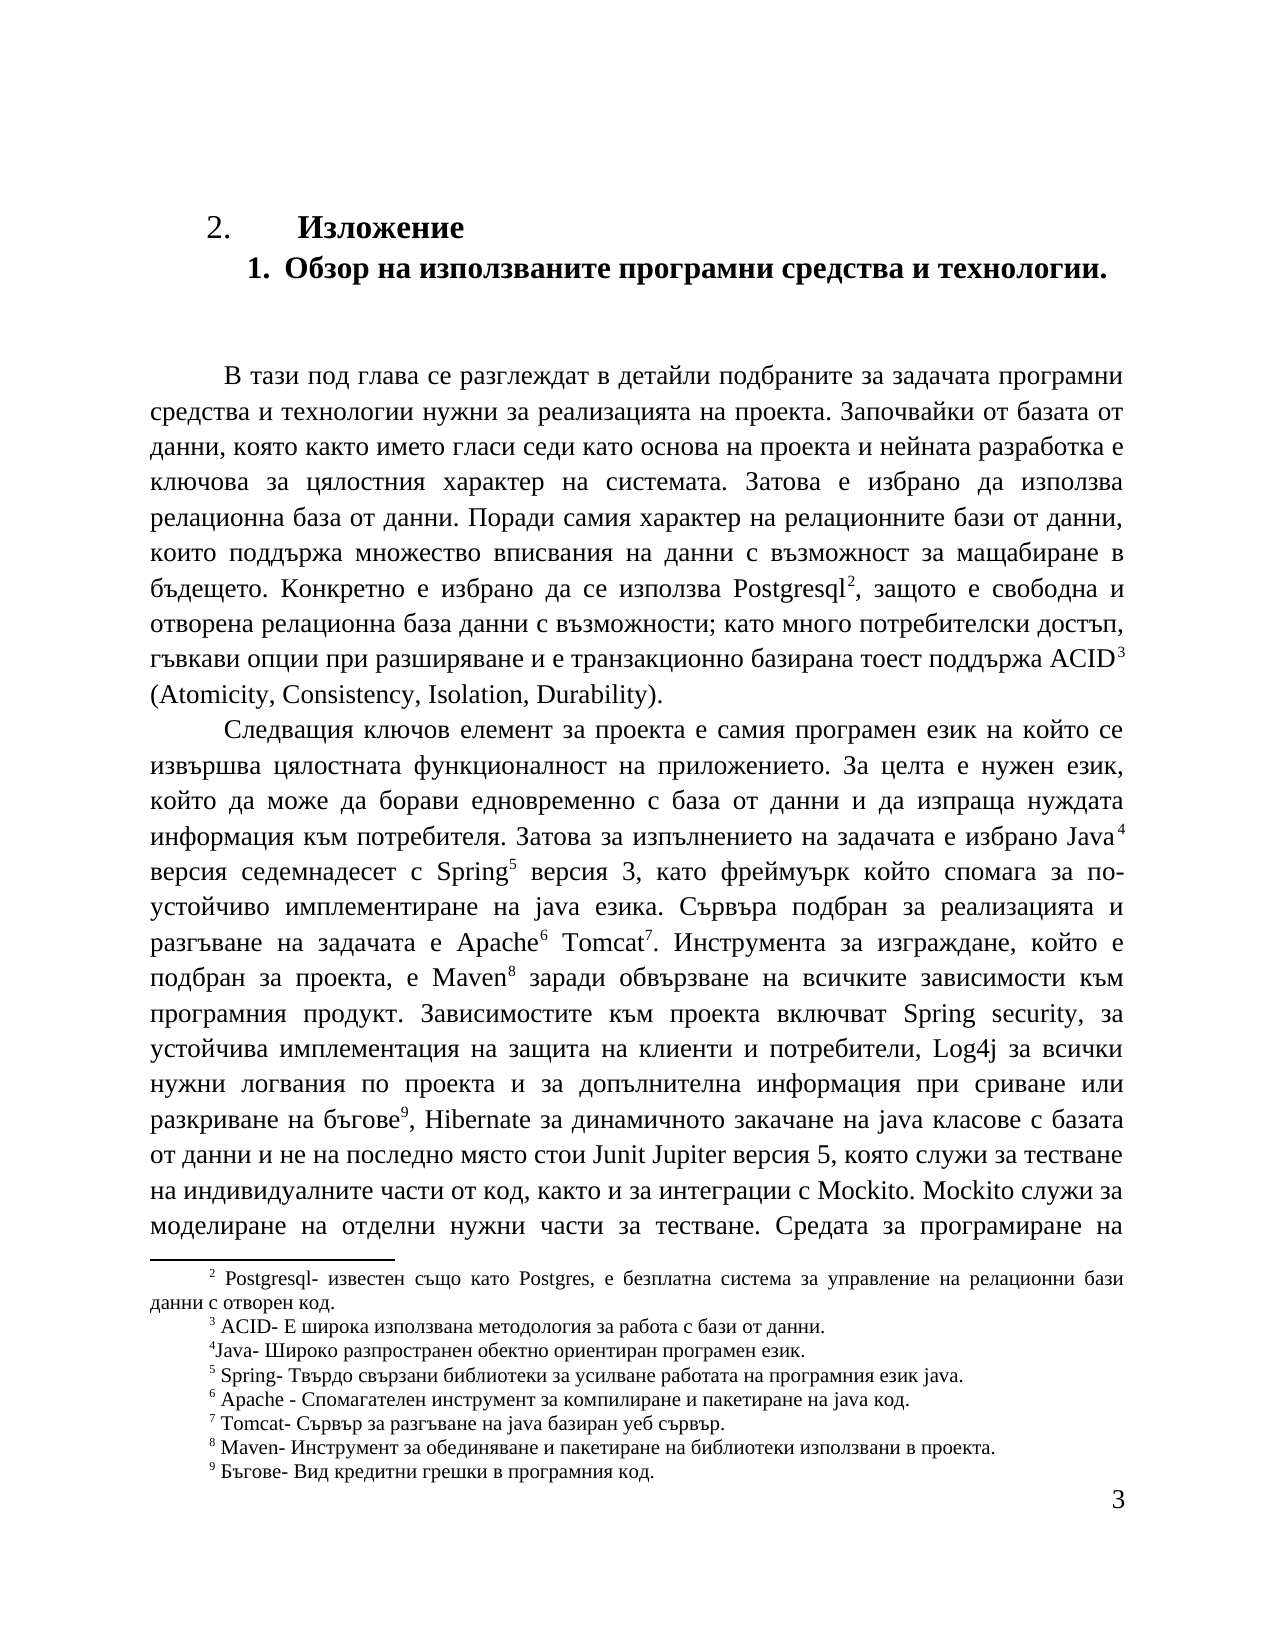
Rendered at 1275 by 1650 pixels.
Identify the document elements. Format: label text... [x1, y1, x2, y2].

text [150, 710, 1125, 1242]
text В тази под глава се разглеждат в детайли подбраните за задачата програмни средства и технологии нужни за реализацията на проекта. Започвайки от базата от данни, която както името гласи седи като основа на проекта и нейната разработка е ключова за цялостния характер на системата. Затова е избрано да използва релационна база от данни. Поради самия характер на релационните бази от данни, които поддържа множество вписвания на данни с възможност за мащабиране в бъдещето. Конкретно е избрано да се използва Postgresql, защото е свободна и отворена релационна база данни с възможности; като много потребителски достъп, гъвкави опции при разширяване и е транзакционно базирана тоест поддържа ACID (Atomicity, Consistency, Isolation, Durability). [150, 356, 1125, 710]
subtitle Обзор на използваните програмни средства и технологии. [247, 250, 1125, 285]
subtitle Изложение [206, 210, 1125, 246]
